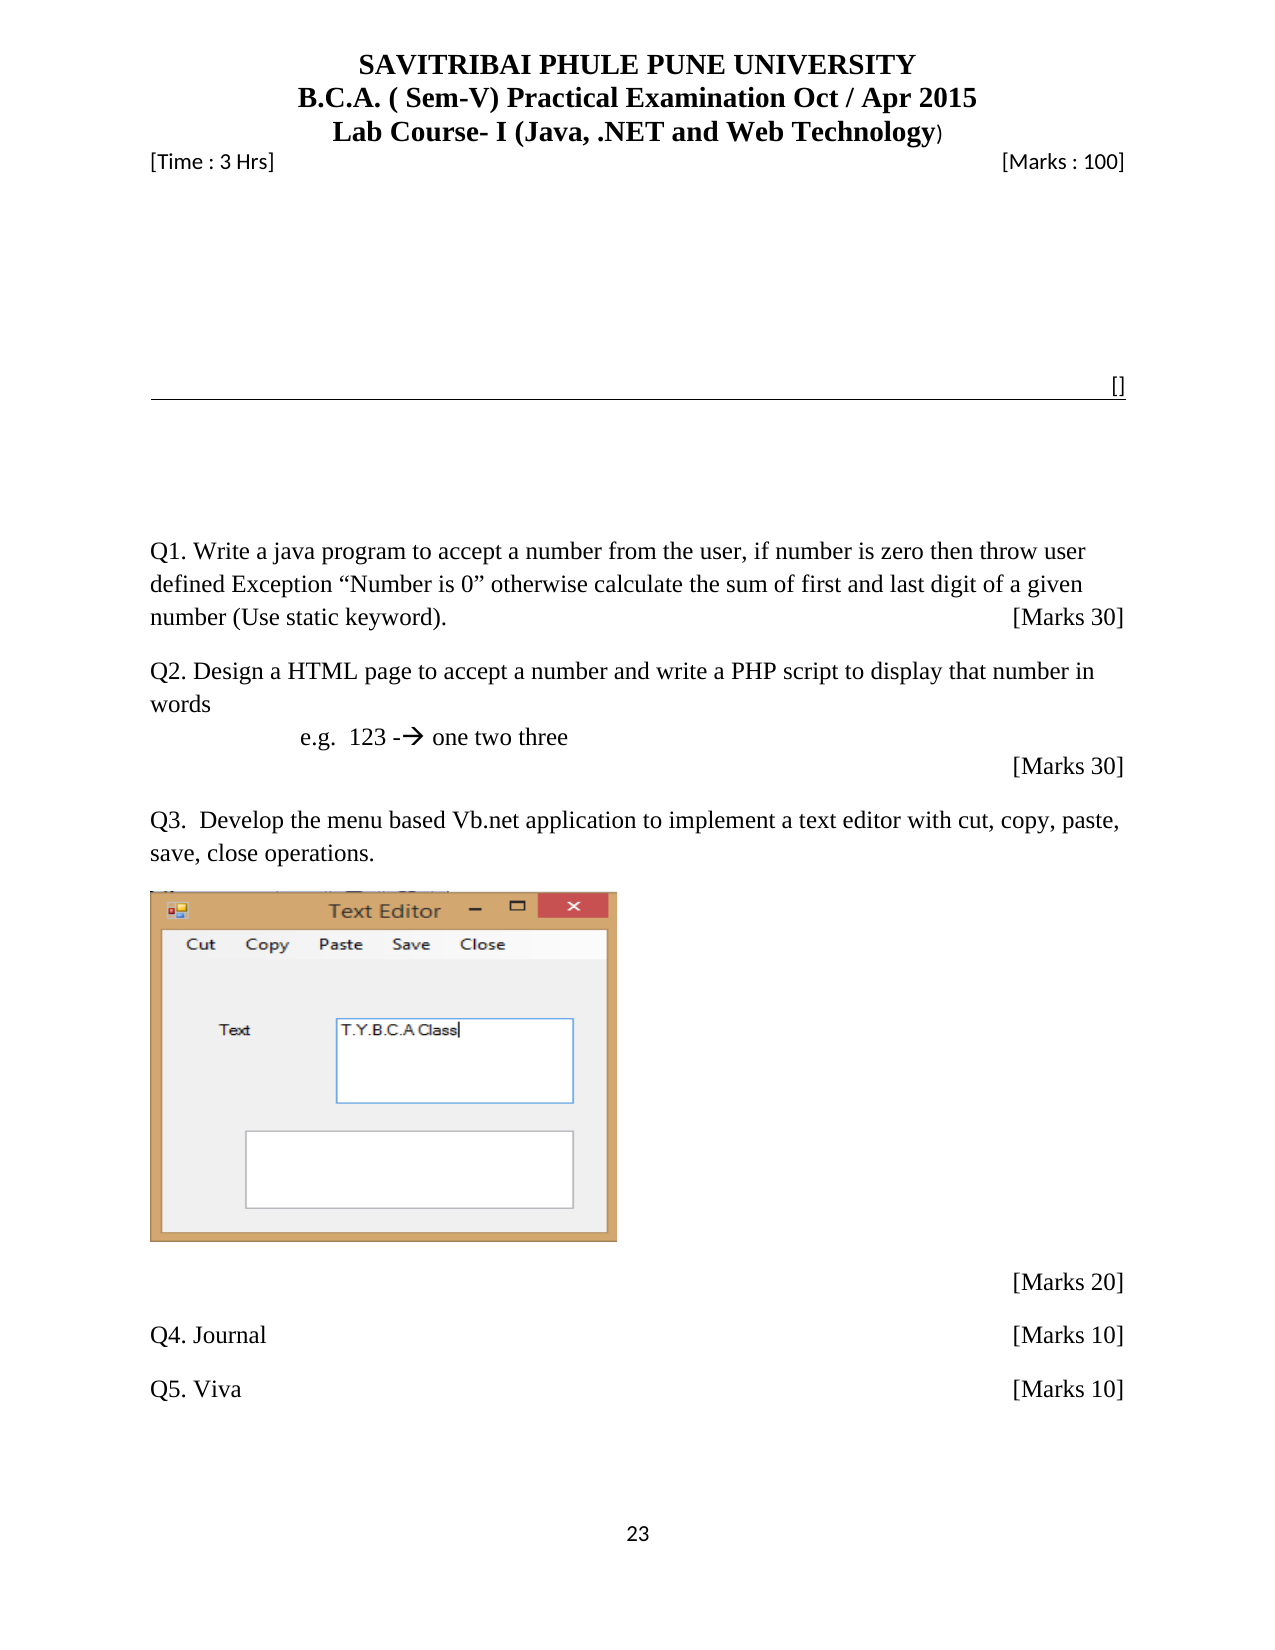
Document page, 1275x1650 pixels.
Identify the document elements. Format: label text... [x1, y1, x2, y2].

picture [150, 891, 618, 1242]
text Q4. Journal [Marks 10] [150, 1320, 1125, 1349]
text [Marks 30] [150, 751, 1125, 779]
text Q3. Develop the menu based Vb.net application to implement a text editor with cut, copy, paste, save, close operations. [150, 805, 1125, 866]
list e.g. 123 - one two three [300, 722, 1125, 751]
text Q1. Write a java program to accept a number from the user, if number is zero then throw user defined Exception “Number is 0” otherwise calculate the sum of first and last digit of a given number (Use static keyword). [Marks 30] [150, 536, 1125, 631]
text [Marks 20] [150, 1267, 1125, 1295]
text Q5. Viva [Marks 10] [150, 1374, 1125, 1403]
list Q2. Design a HTML page to accept a number and write a PHP script to display that number in words [150, 656, 1125, 718]
